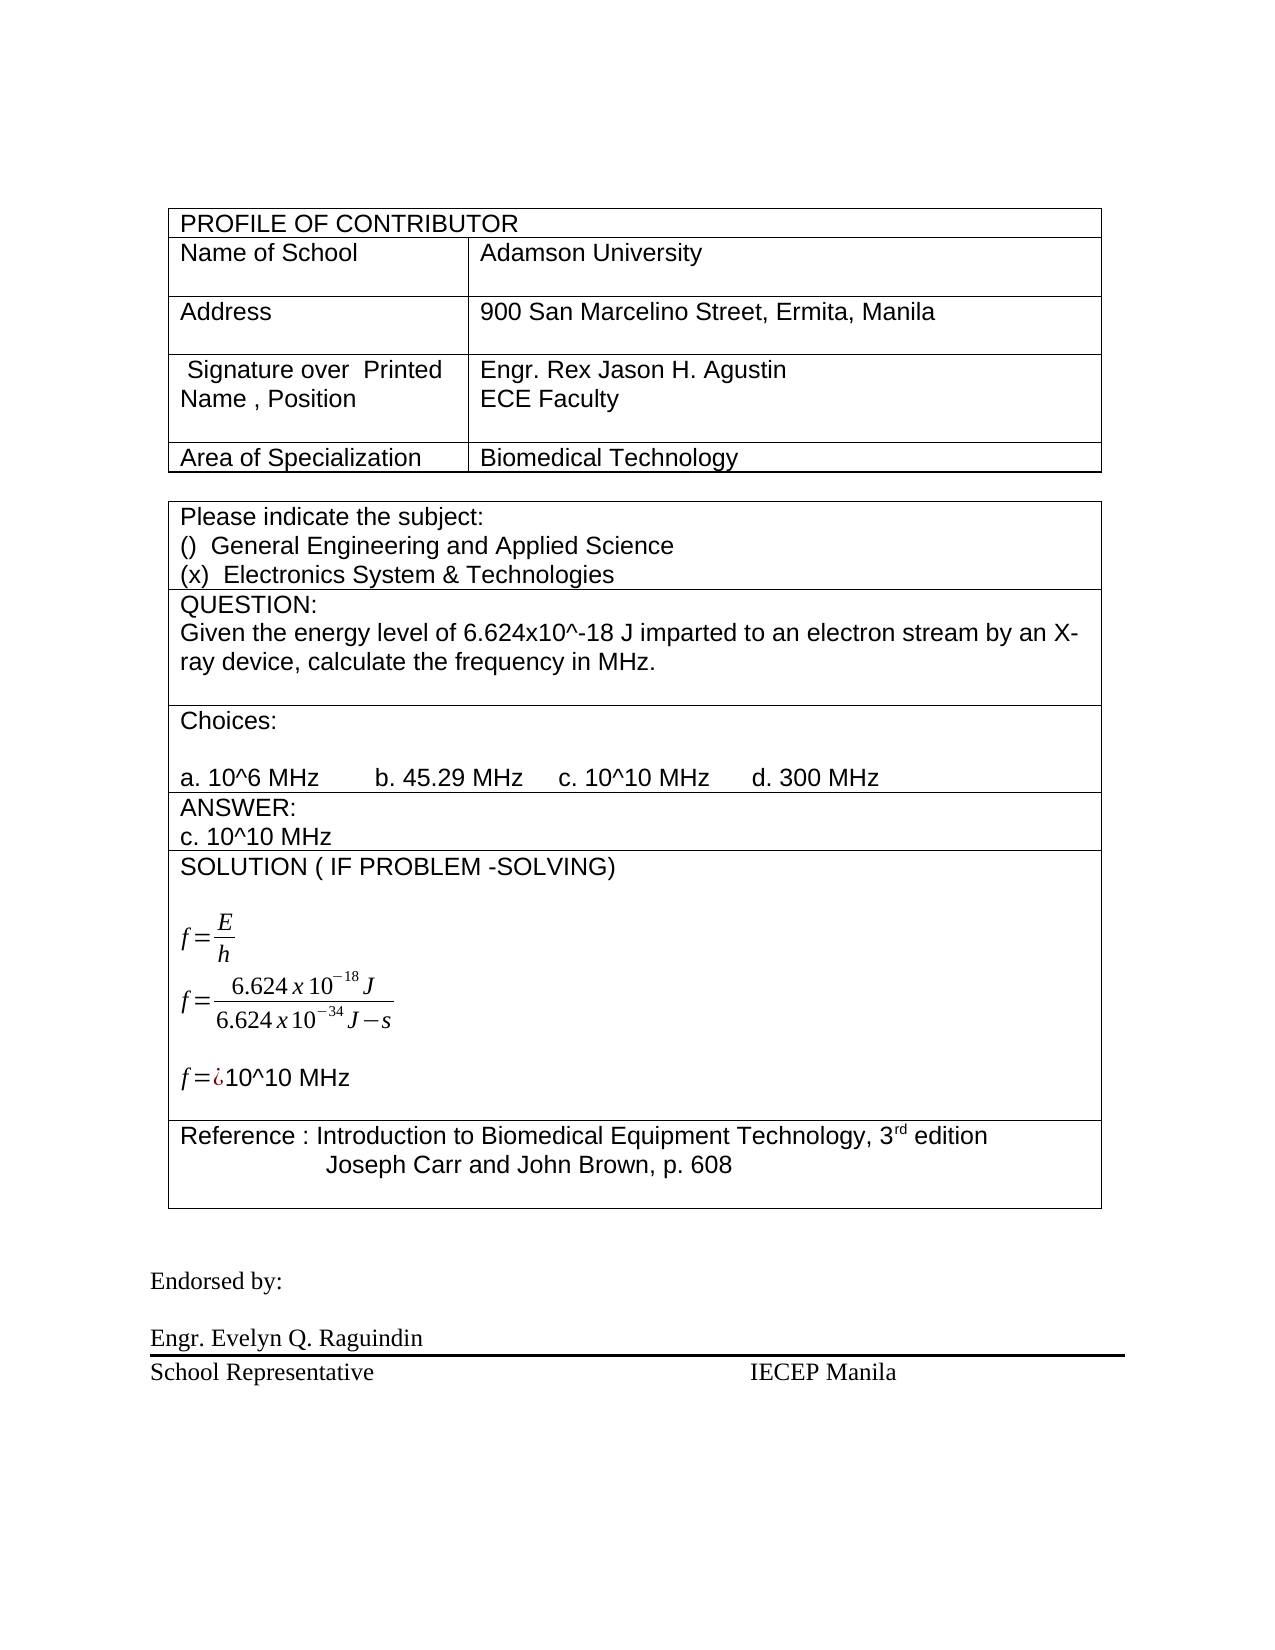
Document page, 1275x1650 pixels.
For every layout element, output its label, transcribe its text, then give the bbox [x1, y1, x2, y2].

text School Representative IECEP Manila [150, 1357, 1125, 1386]
table_cell Biomedical Technology [469, 443, 1101, 471]
table_cell Reference : Introduction to Biomedical Equipment Technology, 3rd edition Joseph Carr and John Brown, p. 608 [169, 1121, 1101, 1207]
table_cell SOLUTION ( IF PROBLEM -SOLVING) 10^10 MHz [169, 851, 1101, 1120]
table_cell Engr. Rex Jason H. Agustin ECE Faculty [469, 355, 1101, 442]
table_cell Address [169, 297, 468, 354]
table_cell Signature over Printed Name , Position [169, 355, 468, 442]
table_cell ANSWER: c. 10^10 MHz [169, 793, 1101, 850]
table_cell Choices: a. 10^6 MHz b. 45.29 MHz c. 10^10 MHz d. 300 MHz [169, 706, 1101, 792]
text Endorsed by: [150, 1266, 1125, 1295]
table_cell 900 San Marcelino Street, Ermita, Manila [469, 297, 1101, 354]
table_header PROFILE OF CONTRIBUTOR [169, 209, 1101, 237]
table_header Please indicate the subject: () General Engineering and Applied Science (x) Electronics System & Technologies [169, 502, 1101, 588]
table_cell Name of School [169, 238, 468, 296]
text Engr. Evelyn Q. Raguindin [150, 1323, 1125, 1354]
table_cell Area of Specialization [169, 443, 468, 471]
table_cell QUESTION: Given the energy level of 6.624x10^-18 J imparted to an electron stream by an X-ray device, calculate the frequency in MHz. [169, 590, 1101, 704]
table_cell Adamson University [469, 238, 1101, 296]
